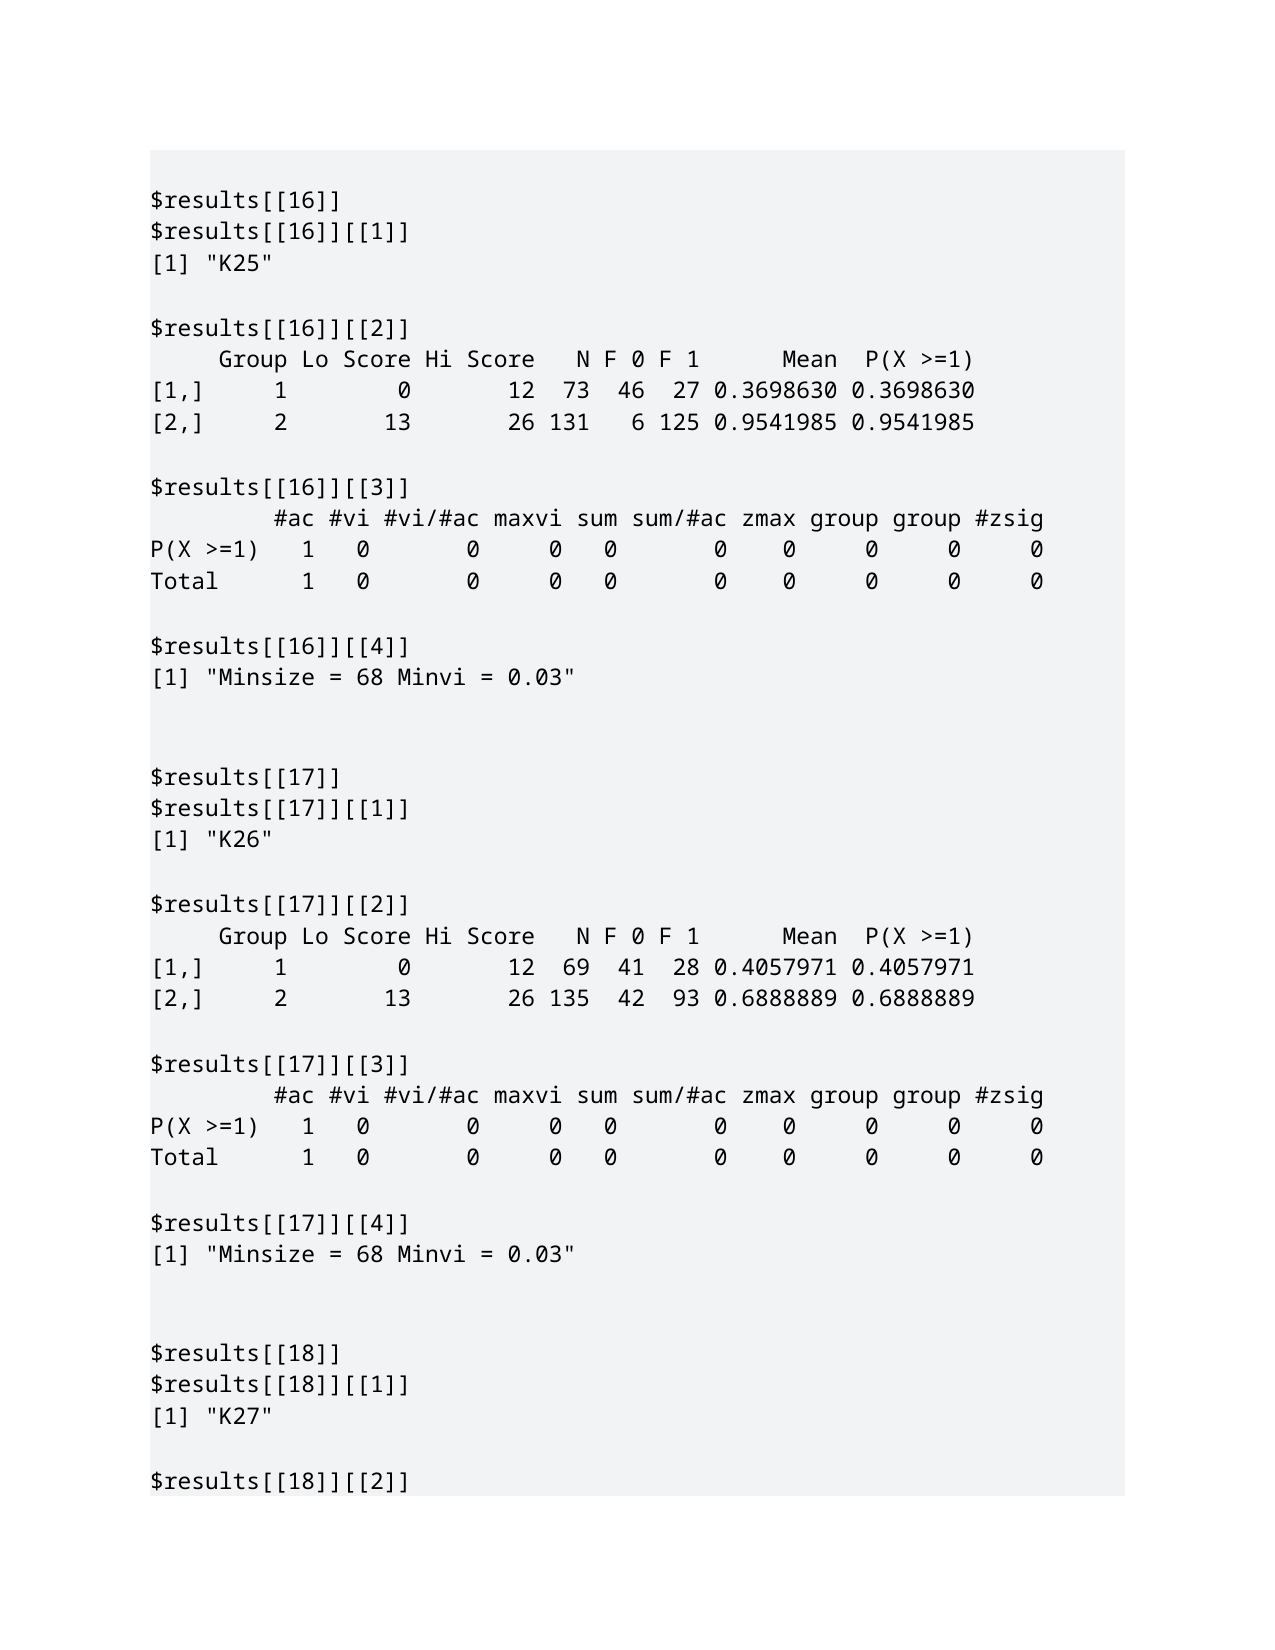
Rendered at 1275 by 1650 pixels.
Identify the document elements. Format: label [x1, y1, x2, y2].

text [150, 150, 1125, 1496]
